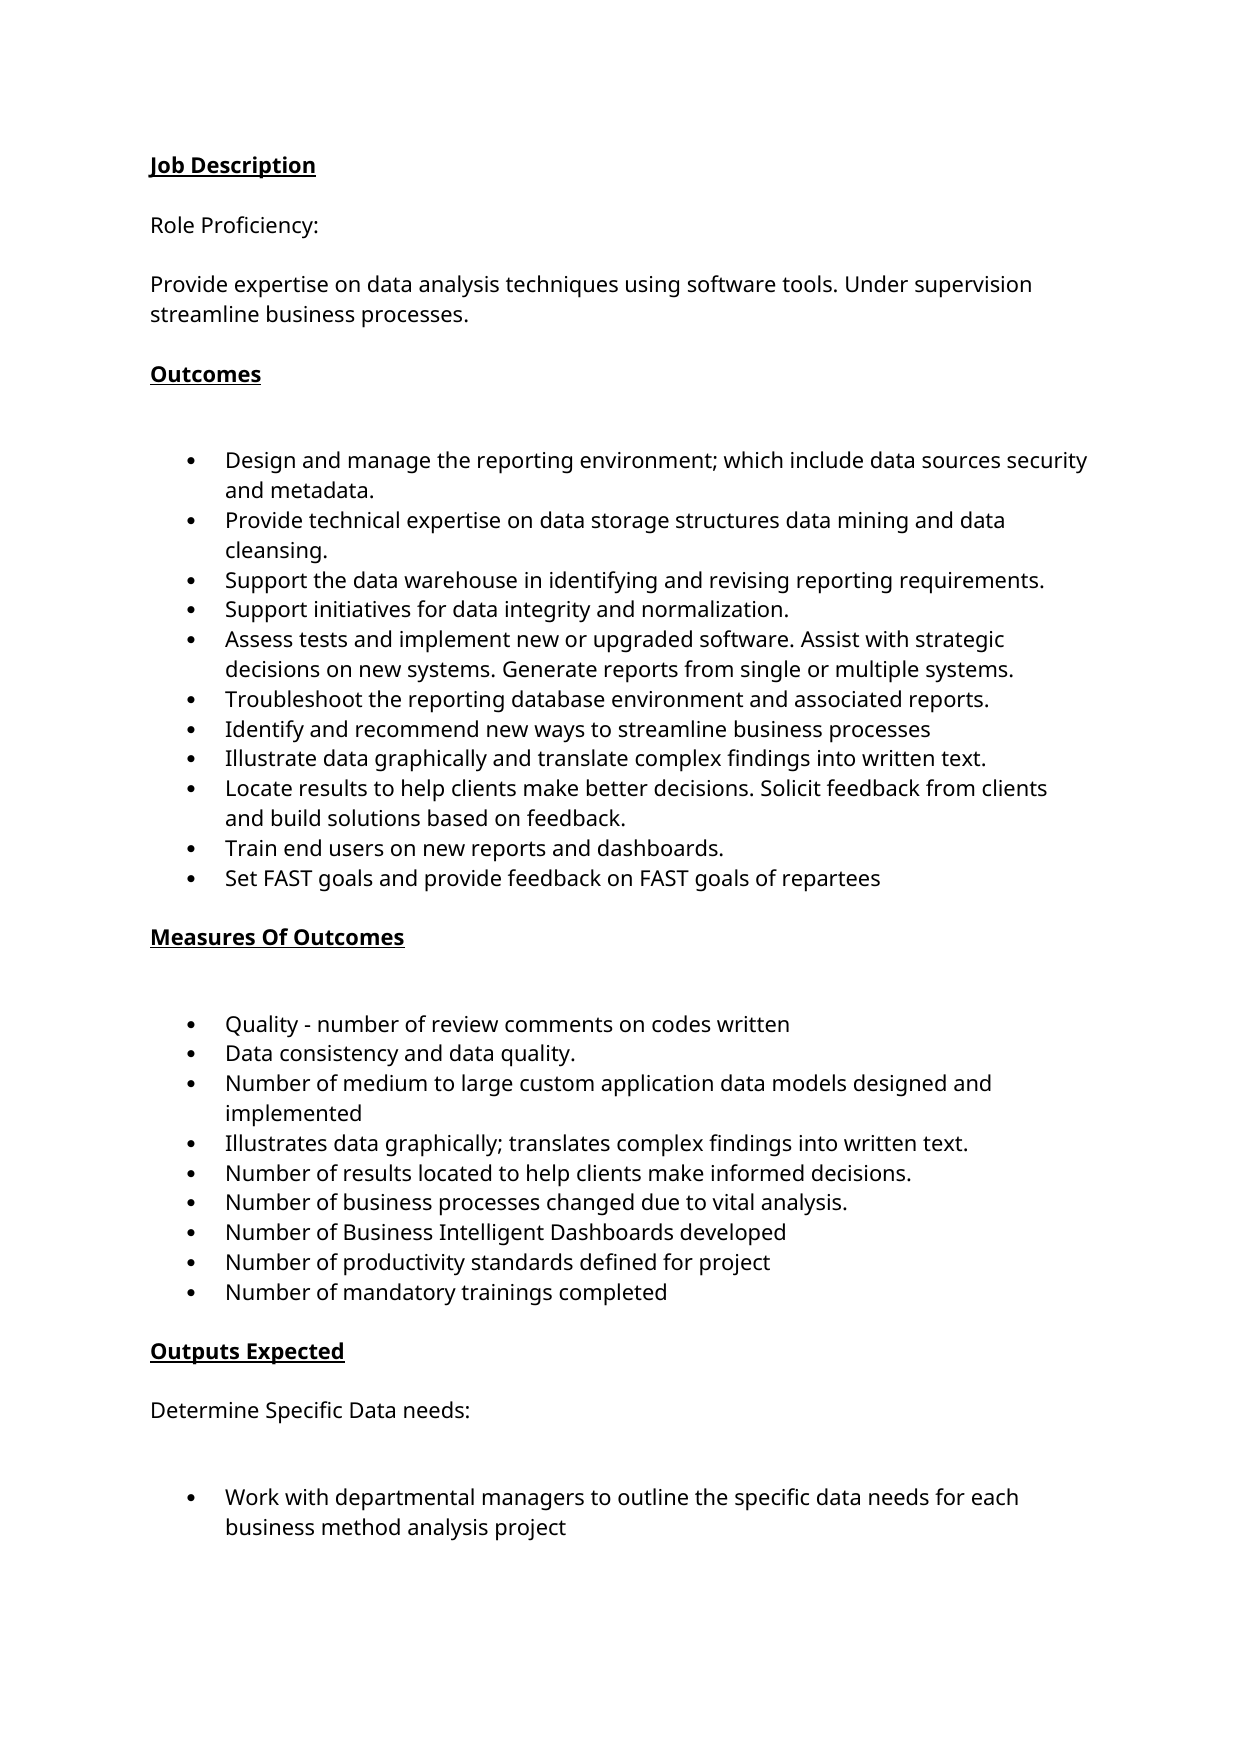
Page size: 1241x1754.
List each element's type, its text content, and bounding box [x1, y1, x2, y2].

list Assess tests and implement new or upgraded software. Assist with strategic decisions on new systems. Generate reports from single or multiple systems. [187, 624, 1090, 684]
list Illustrates data graphically; translates complex findings into written text. [187, 1128, 1090, 1157]
list Identify and recommend new ways to streamline business processes [187, 714, 1090, 743]
list Quality - number of review comments on codes written [187, 1008, 1090, 1038]
list Set FAST goals and provide feedback on FAST goals of repartees [187, 863, 1090, 892]
list Illustrate data graphically and translate complex findings into written text. [187, 743, 1090, 773]
text Outputs Expected Determine Specific Data needs: [150, 1336, 1090, 1453]
list Support the data warehouse in identifying and revising reporting requirements. [187, 565, 1090, 594]
list Design and manage the reporting environment; which include data sources security and metadata. [187, 446, 1090, 505]
list Number of productivity standards defined for project [187, 1247, 1090, 1277]
list Work with departmental managers to outline the specific data needs for each business method analysis project [187, 1482, 1090, 1542]
list Number of medium to large custom application data models designed and implemented [187, 1068, 1090, 1128]
list Locate results to help clients make better decisions. Solicit feedback from clients and build solutions based on feedback. [187, 773, 1090, 833]
list Train end users on new reports and dashboards. [187, 833, 1090, 863]
list Data consistency and data quality. [187, 1038, 1090, 1068]
list Troubleshoot the reporting database environment and associated reports. [187, 684, 1090, 714]
text Job Description Role Proficiency: Provide expertise on data analysis techniques using software tools. Under supervision streamline business processes. Outcomes [150, 150, 1090, 416]
list Number of mandatory trainings completed [187, 1277, 1090, 1306]
list Provide technical expertise on data storage structures data mining and data cleansing. [187, 505, 1090, 565]
list Number of results located to help clients make informed decisions. [187, 1157, 1090, 1187]
list Number of Business Intelligent Dashboards developed [187, 1217, 1090, 1247]
list Number of business processes changed due to vital analysis. [187, 1187, 1090, 1217]
text Measures Of Outcomes [150, 922, 1090, 979]
list Support initiatives for data integrity and normalization. [187, 594, 1090, 624]
